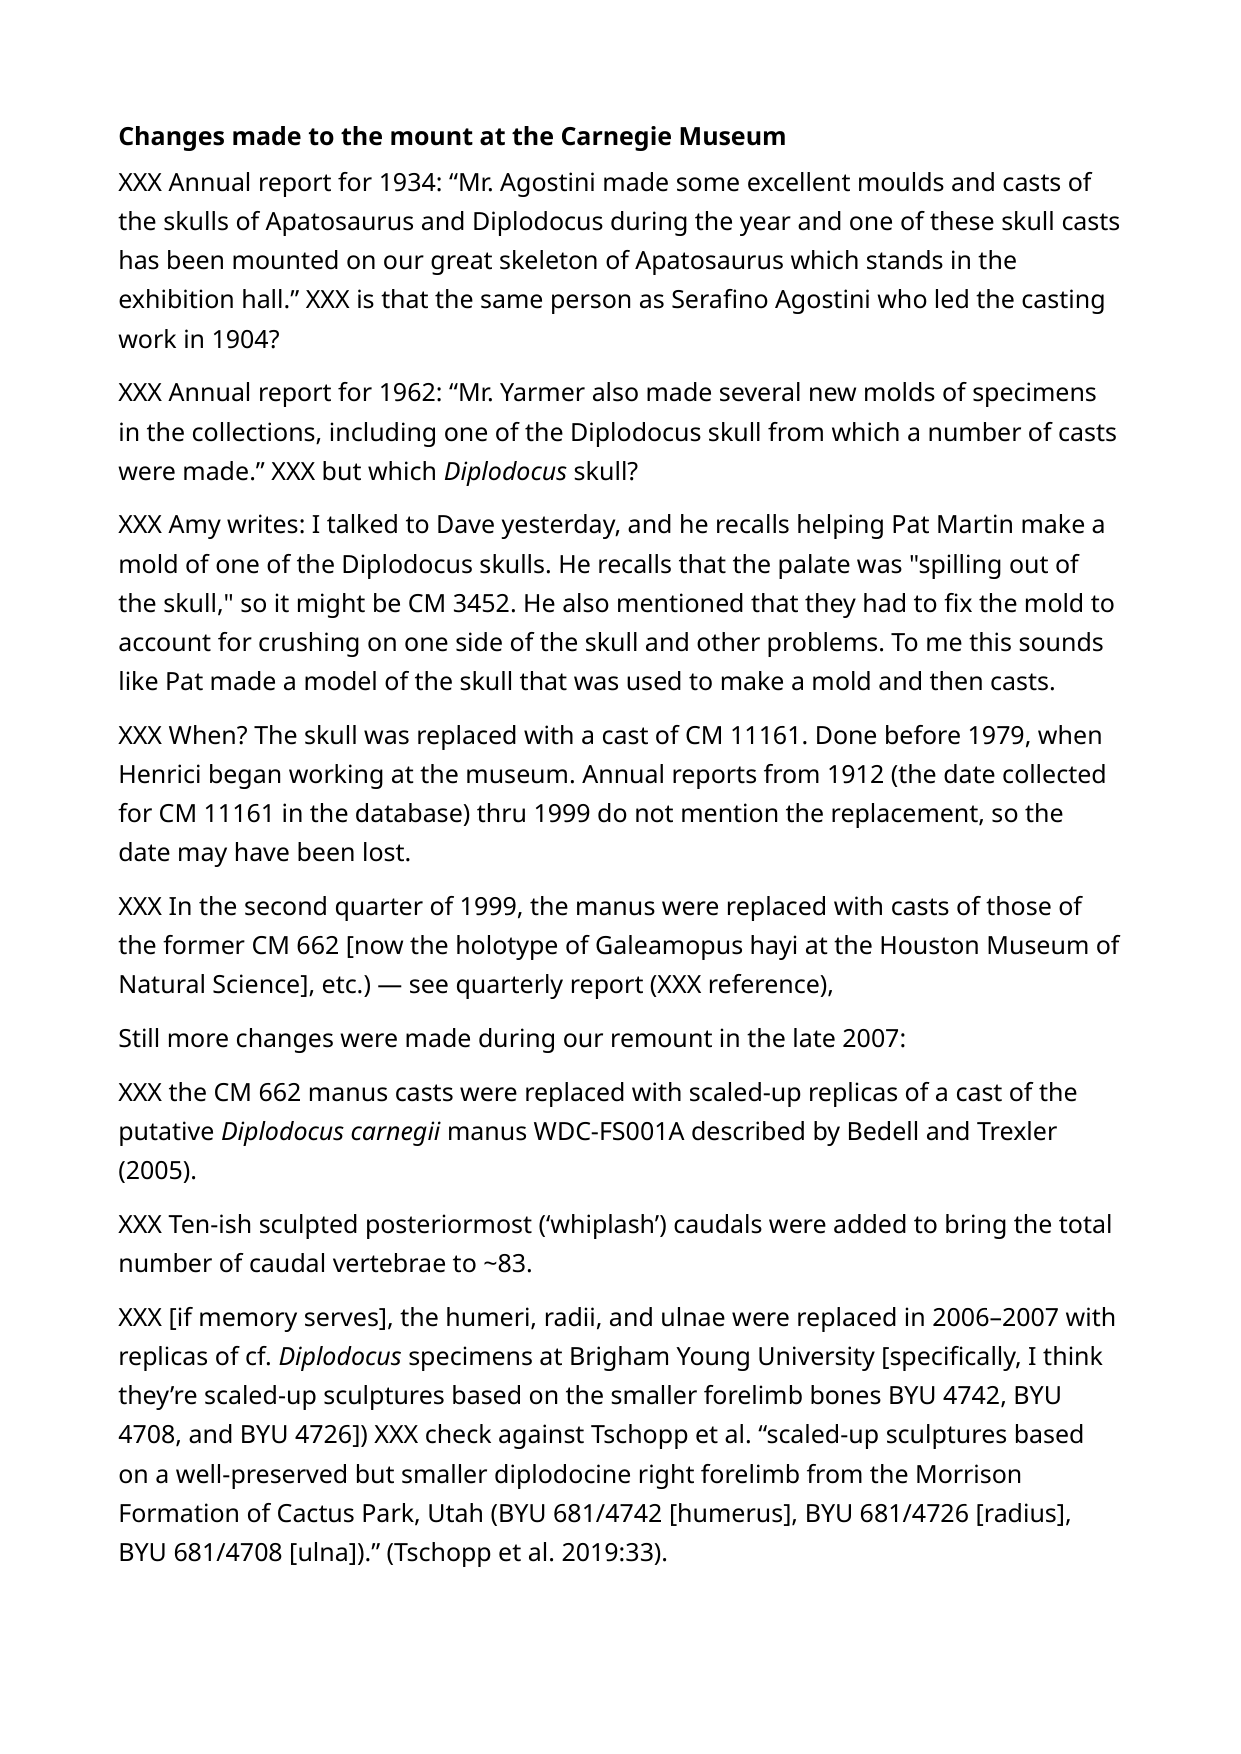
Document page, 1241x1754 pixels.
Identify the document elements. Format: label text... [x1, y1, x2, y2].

text XXX Amy writes: I talked to Dave yesterday, and he recalls helping Pat Martin make a mold of one of the Diplodocus skulls. He recalls that the palate was "spilling out of the skull," so it might be CM 3452. He also mentioned that they had to fix the mold to account for crushing on one side of the skull and other problems. To me this sounds like Pat made a model of the skull that was used to make a mold and then casts. [118, 507, 1122, 698]
text XXX Annual report for 1962: “Mr. Yarmer also made several new molds of specimens in the collections, including one of the Diplodocus skull from which a number of casts were made.” XXX but which Diplodocus skull? [118, 375, 1122, 487]
subtitle Changes made to the mount at the Carnegie Museum [118, 118, 1122, 152]
text XXX In the second quarter of 1999, the manus were replaced with casts of those of the former CM 662 [now the holotype of Galeamopus hayi at the Houston Museum of Natural Science], etc.) — see quarterly report (XXX reference), [118, 889, 1122, 1001]
text XXX Ten-ish sculpted posteriormost (‘whiplash’) caudals were added to bring the total number of caudal vertebrae to ~83. [118, 1207, 1122, 1280]
text XXX [if memory serves], the humeri, radii, and ulnae were replaced in 2006–2007 with replicas of cf. Diplodocus specimens at Brigham Young University [specifically, I think they’re scaled-up sculptures based on the smaller forelimb bones BYU 4742, BYU 4708, and BYU 4726]) XXX check against Tschopp et al. “scaled-up sculptures based on a well-preserved but smaller diplodocine right forelimb from the Morrison Formation of Cactus Park, Utah (BYU 681/4742 [humerus], BYU 681/4726 [radius], BYU 681/4708 [ulna]).” (Tschopp et al. 2019:33). [118, 1299, 1122, 1569]
text XXX Annual report for 1934: “Mr. Agostini made some excellent moulds and casts of the skulls of Apatosaurus and Diplodocus during the year and one of these skull casts has been mounted on our great skeleton of Apatosaurus which stands in the exhibition hall.” XXX is that the same person as Serafino Agostini who led the casting work in 1904? [118, 164, 1122, 355]
text Still more changes were made during our remount in the late 2007: [118, 1021, 1122, 1055]
text XXX the CM 662 manus casts were replaced with scaled-up replicas of a cast of the putative Diplodocus carnegii manus WDC-FS001A described by Bedell and Trexler (2005). [118, 1074, 1122, 1187]
text XXX When? The skull was replaced with a cast of CM 11161. Done before 1979, when Henrici began working at the museum. Annual reports from 1912 (the date collected for CM 11161 in the database) thru 1999 do not mention the replacement, so the date may have been lost. [118, 717, 1122, 869]
